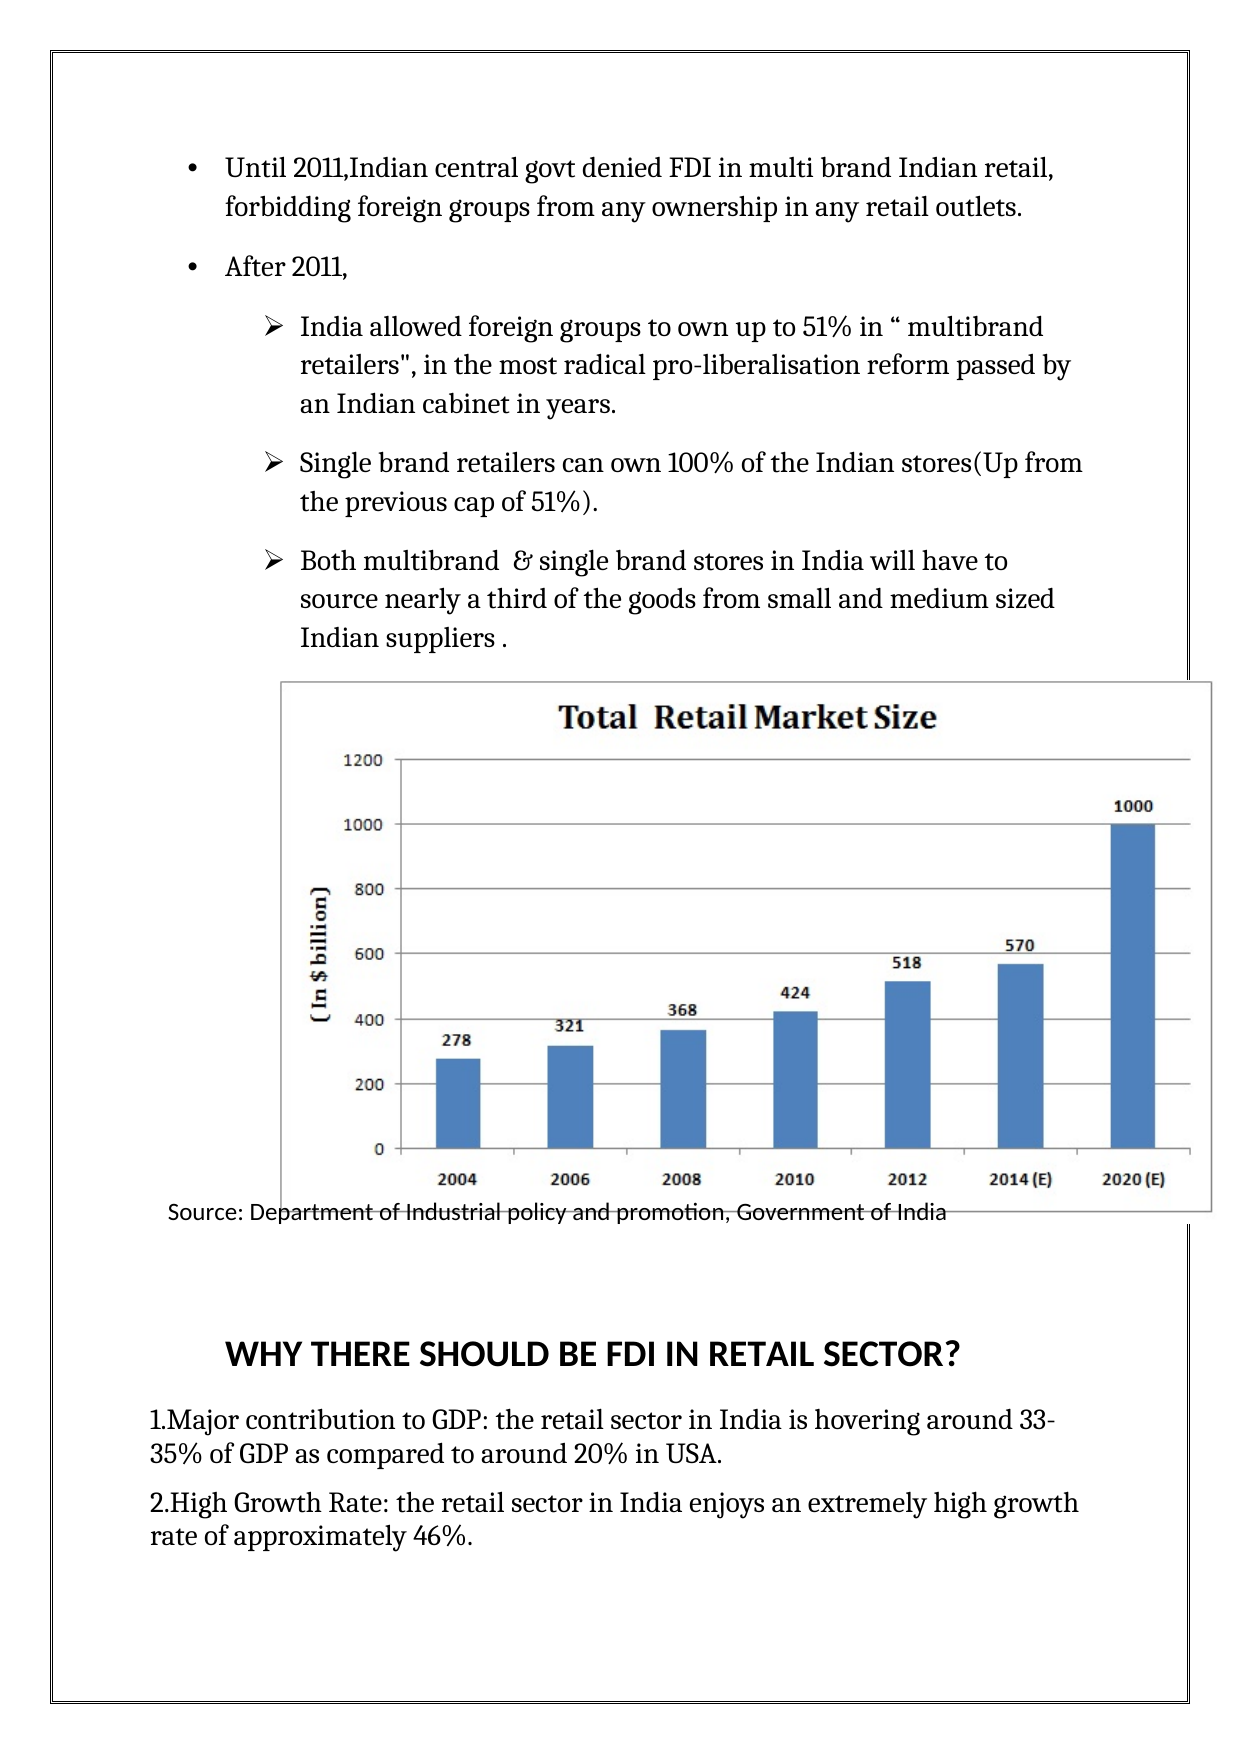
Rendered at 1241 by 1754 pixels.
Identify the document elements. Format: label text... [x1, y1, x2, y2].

picture [620, 1210, 626, 1218]
picture [281, 1210, 287, 1218]
list Until 2011,Indian central govt denied FDI in multi brand Indian retail, forbidding foreign groups from any ownership in any retail outlets. [187, 150, 1090, 223]
text 2.High Growth Rate: the retail sector in India enjoys an extremely high growth rate of approximately 46%. [150, 1486, 1090, 1553]
text 1.Major contribution to GDP: the retail sector in India is hovering around 33-35% of GDP as compared to around 20% in USA. [150, 1403, 1090, 1470]
text WHY THERE SHOULD BE FDI IN RETAIL SECTOR? [225, 1330, 1090, 1376]
picture [279, 680, 1221, 1224]
list Single brand retailers can own 100% of the Indian stores(Up from the previous cap of 51%). [262, 446, 1090, 518]
list After 2011, [187, 249, 1090, 284]
list Both multibrand & single brand stores in India will have to source nearly a third of the goods from small and medium sized Indian suppliers . [262, 544, 1090, 655]
picture [511, 1210, 517, 1218]
list India allowed foreign groups to own up to 51% in “ multibrand retailers", in the most radical pro-liberalisation reform passed by an Indian cabinet in years. [262, 310, 1090, 420]
